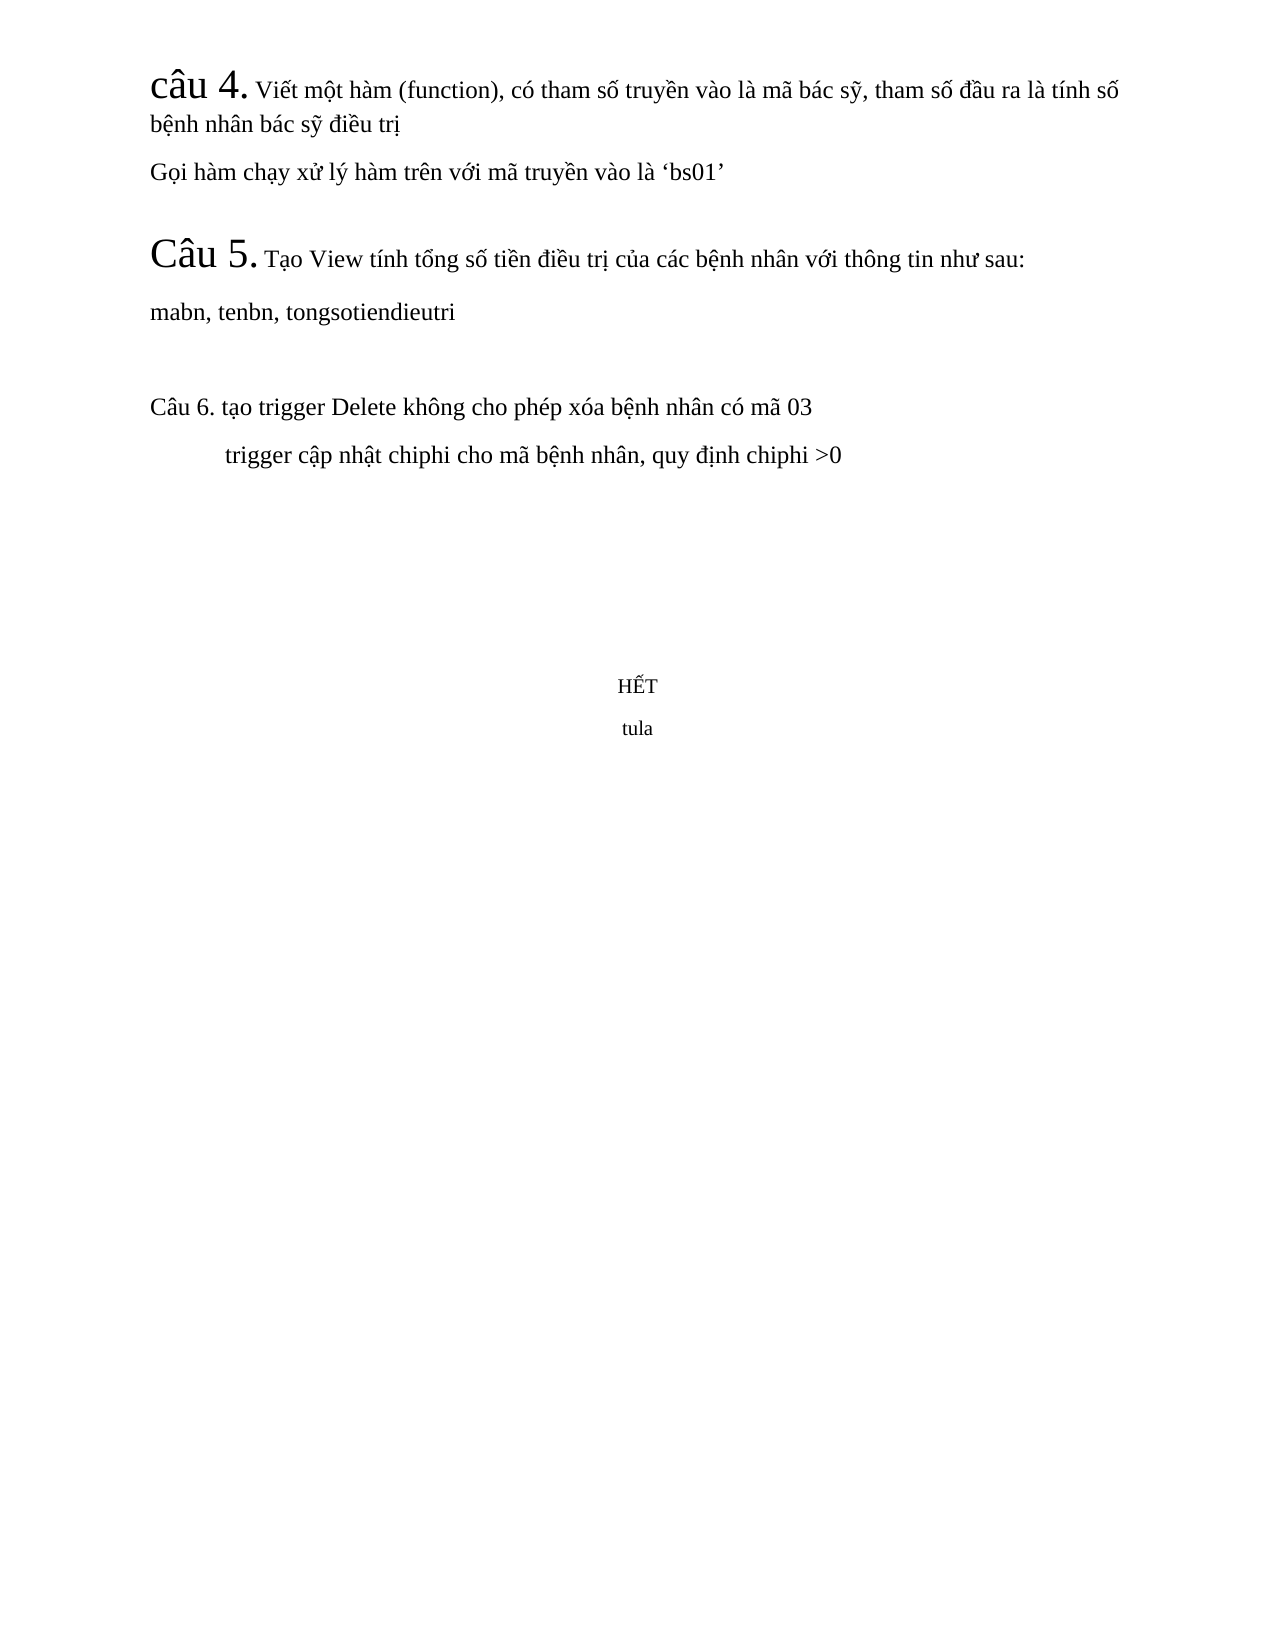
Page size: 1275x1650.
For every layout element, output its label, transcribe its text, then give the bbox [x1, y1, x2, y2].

text HẾT [150, 674, 1125, 698]
text mabn, tenbn, tongsotiendieutri [150, 297, 1125, 326]
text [150, 157, 1125, 186]
text trigger cập nhật chiphi cho mã bệnh nhân, quy định chiphi >0 [225, 440, 1125, 469]
text câu 4. Viết một hàm (function), có tham số truyền vào là mã bác sỹ, tham số đầu ra là tính số bệnh nhân bác sỹ điều trị [150, 59, 1125, 138]
text Câu 5. Tạo View tính tổng số tiền điều trị của các bệnh nhân với thông tin như sau: [150, 229, 1125, 277]
text Câu 6. tạo trigger Delete không cho phép xóa bệnh nhân có mã 03 [150, 392, 1125, 421]
text tula [150, 716, 1125, 740]
